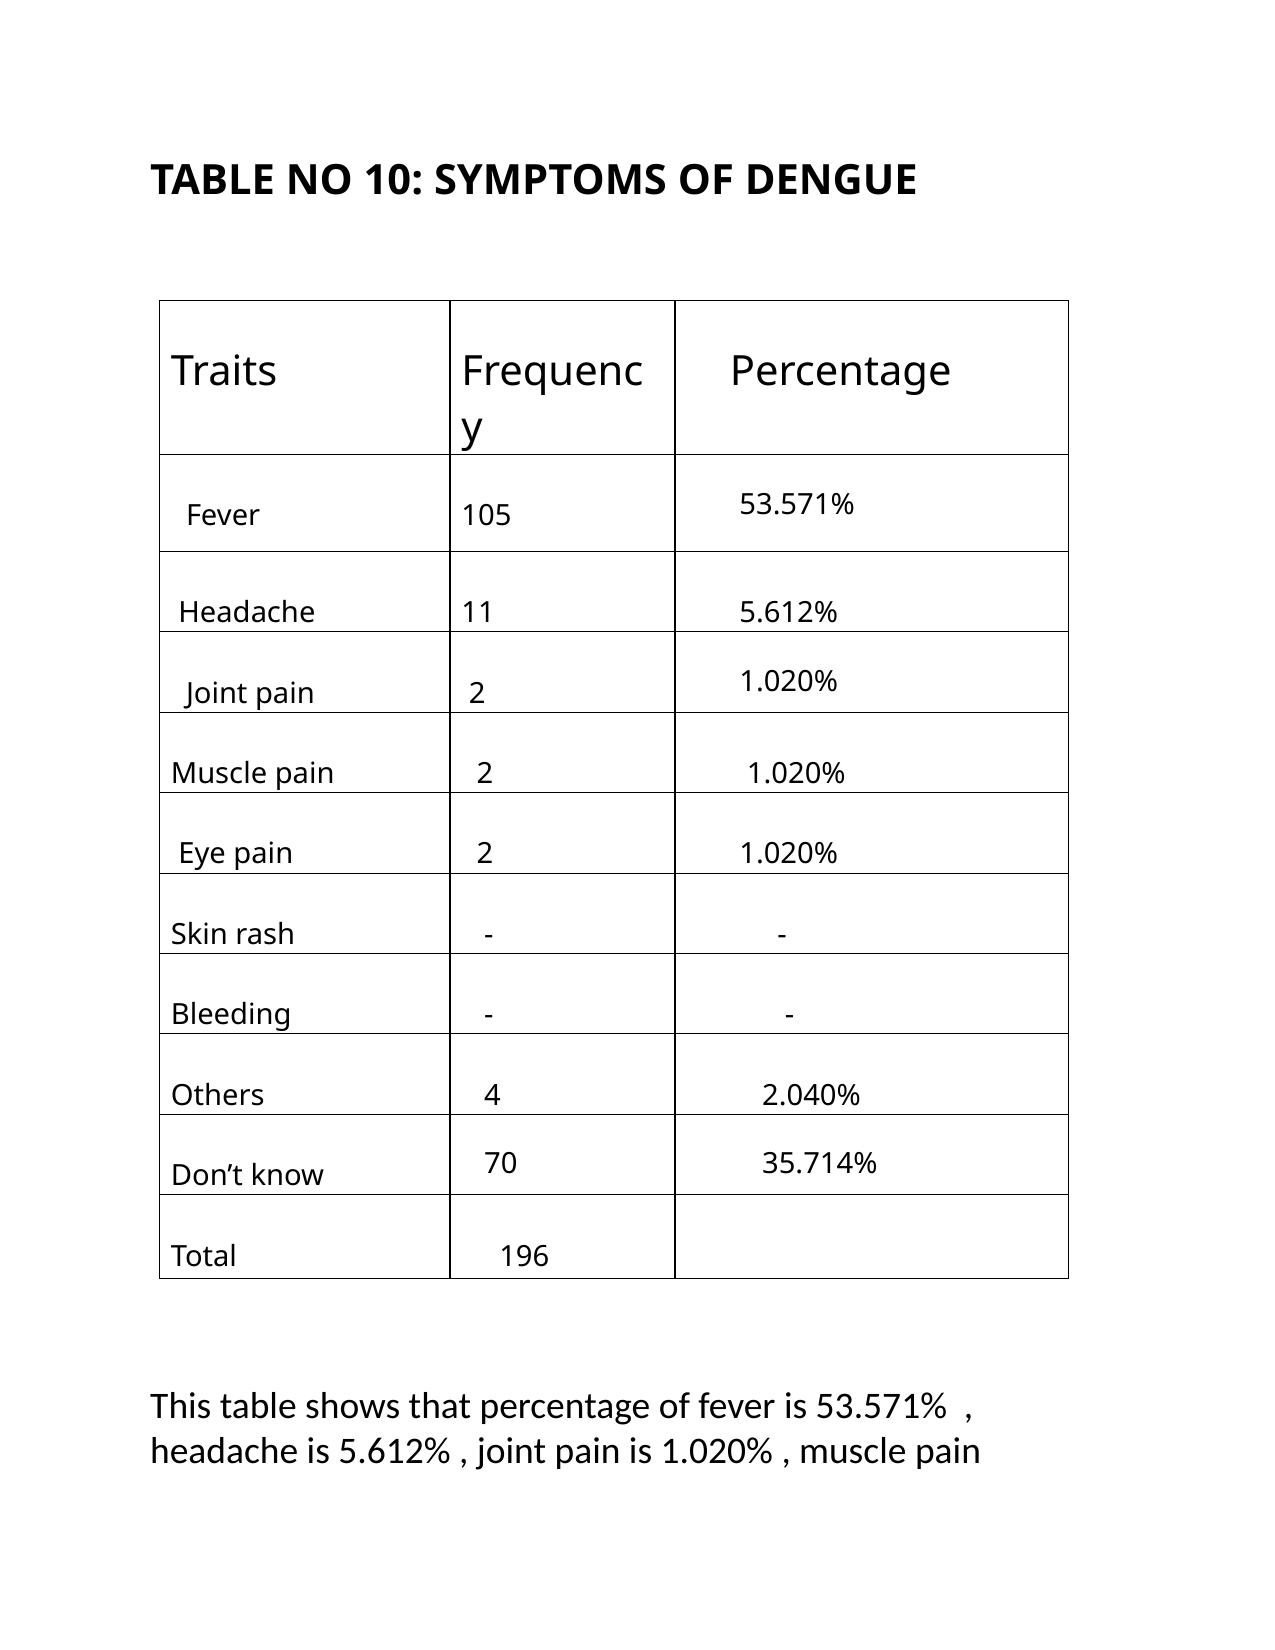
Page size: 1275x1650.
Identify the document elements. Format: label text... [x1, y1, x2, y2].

table_cell Skin rash [160, 874, 449, 953]
table_cell - [676, 874, 1068, 953]
text TABLE NO 10: SYMPTOMS OF DENGUE [150, 150, 1125, 207]
table_cell 35.714% [676, 1115, 1068, 1194]
table_cell Others [160, 1034, 449, 1114]
table_cell 70 [451, 1115, 674, 1194]
table_cell 2 [451, 793, 674, 872]
table_cell 1.020% [676, 713, 1068, 792]
table_cell 2 [451, 632, 674, 712]
table_cell - [451, 874, 674, 953]
table_cell Headache [160, 552, 449, 631]
table_cell Don’t know [160, 1115, 449, 1194]
table_cell 11 [451, 552, 674, 631]
table_cell - [451, 954, 674, 1033]
table_cell 5.612% [676, 552, 1068, 631]
table_cell [676, 1195, 1068, 1278]
table_cell 1.020% [676, 632, 1068, 712]
table_cell Joint pain [160, 632, 449, 712]
table_cell 53.571% [676, 455, 1068, 551]
table_cell Muscle pain [160, 713, 449, 792]
table_header Frequency [451, 301, 674, 454]
table_cell Total [160, 1195, 449, 1278]
table_cell 2.040% [676, 1034, 1068, 1114]
table_header Percentage [676, 301, 1068, 454]
table_cell Eye pain [160, 793, 449, 872]
table_cell 4 [451, 1034, 674, 1114]
table_header Traits [160, 301, 449, 454]
table_cell 2 [451, 713, 674, 792]
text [150, 1382, 1125, 1473]
table_cell Bleeding [160, 954, 449, 1033]
table_cell Fever [160, 455, 449, 551]
table_cell 105 [451, 455, 674, 551]
table_cell 1.020% [676, 793, 1068, 872]
table_cell - [676, 954, 1068, 1033]
table_cell 196 [451, 1195, 674, 1278]
